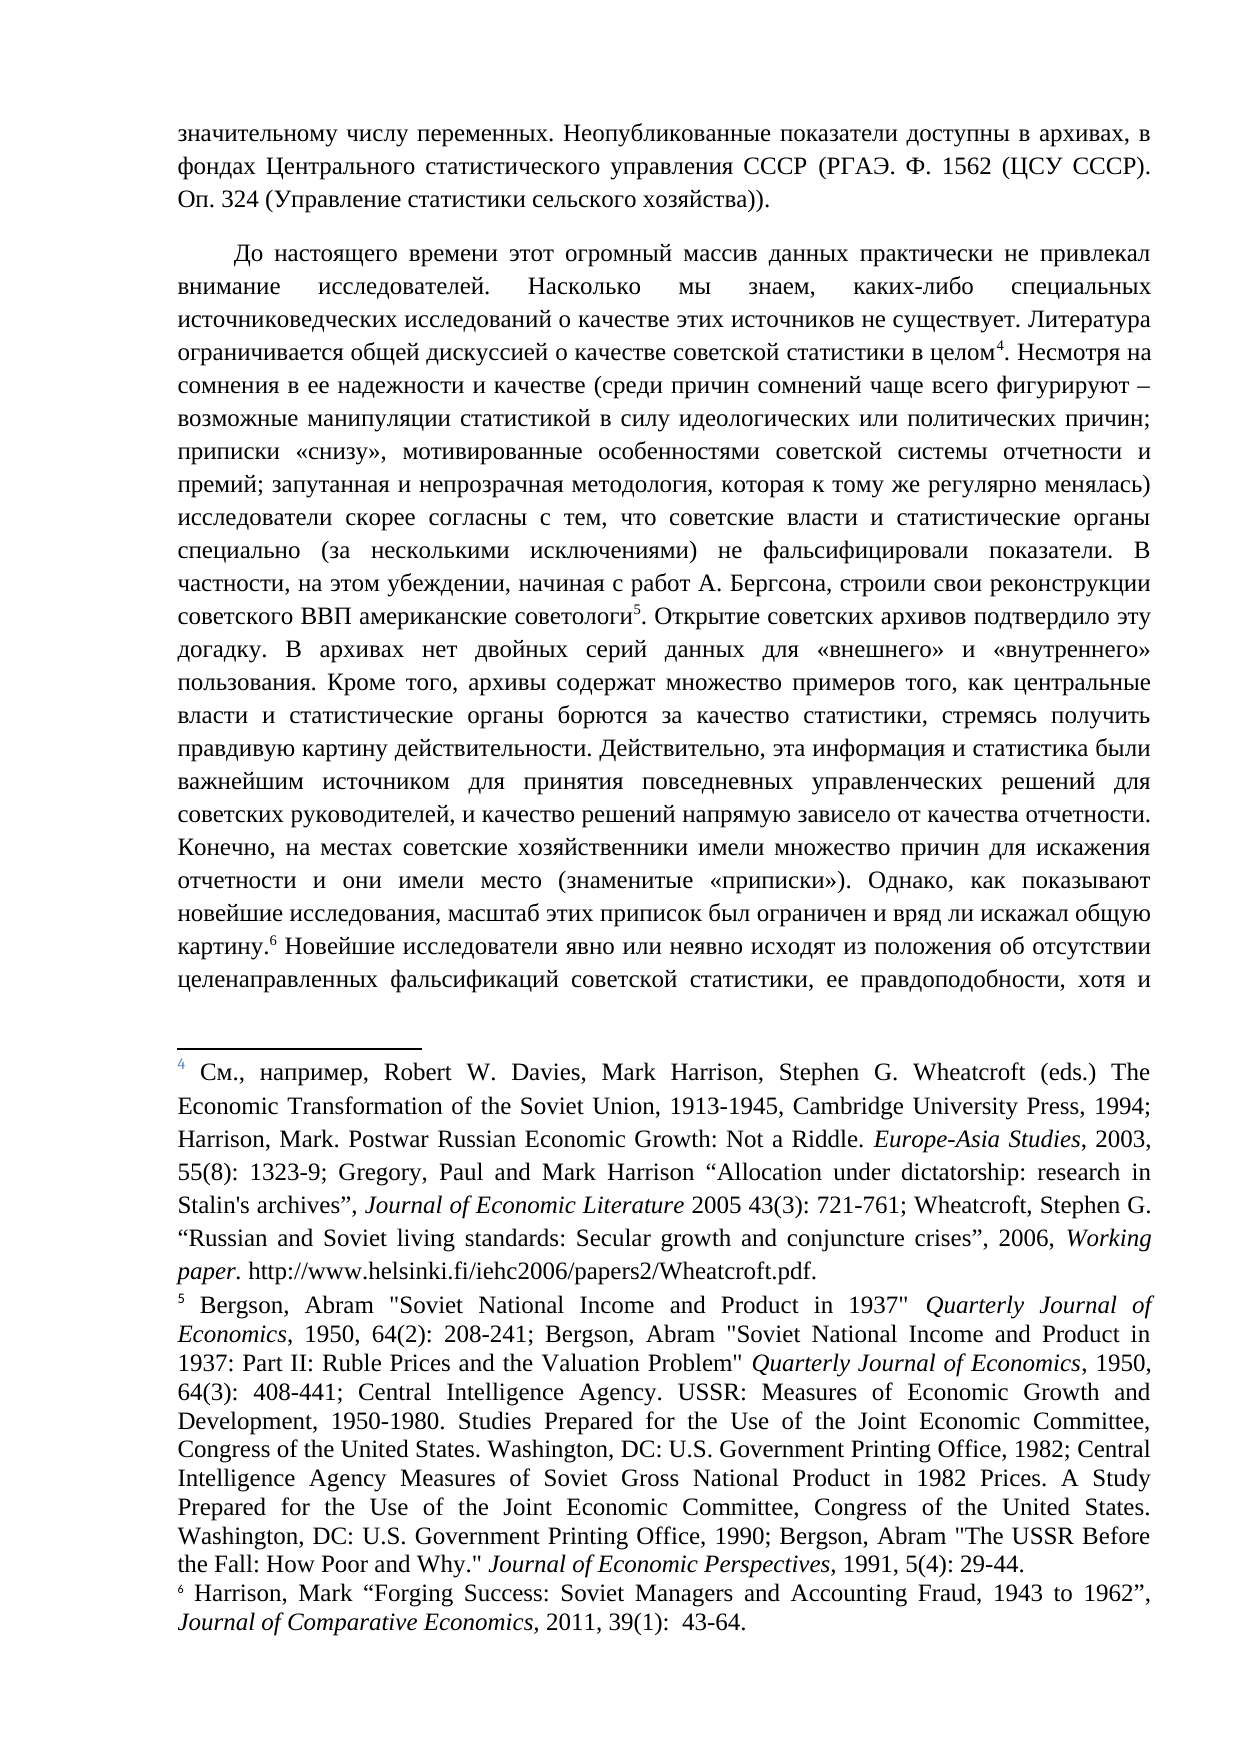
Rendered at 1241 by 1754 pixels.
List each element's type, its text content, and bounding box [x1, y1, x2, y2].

text Публикация статических данных о сельскохозяйственном производстве в СССР, как и прочих сколько-нибудь подробных цифр о социально-экономическом развитии страны, практически полностью прекратилась в 1930-е гг. и была возобновлена только после смерти Сталина. С 1956 г. начали публиковаться ежегодные сборники “Народное хозяйство СССР” и “Народное хозяйство РСФСР”, содержащие информацию по значительному числу переменных. Неопубликованные показатели доступны в архивах, в фондах Центрального статистического управления СССР (РГАЭ. Ф. 1562 (ЦСУ СССР). Оп. 324 (Управление статистики сельского хозяйства)). [177, 118, 1152, 213]
text До настоящего времени этот огромный массив данных практически не привлекал внимание исследователей. Насколько мы знаем, каких-либо специальных источниковедческих исследований о качестве этих источников не существует. Литература ограничивается общей дискуссией о качестве советской статистики в целом. Несмотря на сомнения в ее надежности и качестве (среди причин сомнений чаще всего фигурируют – возможные манипуляции статистикой в силу идеологических или политических причин; приписки «снизу», мотивированные особенностями советской системы отчетности и премий; запутанная и непрозрачная методология, которая к тому же регулярно менялась) исследователи скорее согласны с тем, что советские власти и статистические органы специально (за несколькими исключениями) не фальсифицировали показатели. В частности, на этом убеждении, начиная с работ А. Бергсона, строили свои реконструкции советского ВВП американские советологи. Открытие советских архивов подтвердило эту догадку. В архивах нет двойных серий данных для «внешнего» и «внутреннего» пользования. Кроме того, архивы содержат множество примеров того, как центральные власти и статистические органы борются за качество статистики, стремясь получить правдивую картину действительности. Действительно, эта информация и статистика были важнейшим источником для принятия повседневных управленческих решений для советских руководителей, и качество решений напрямую зависело от качества отчетности. Конечно, на местах советские хозяйственники имели множество причин для искажения отчетности и они имели место (знаменитые «приписки»). Однако, как показывают новейшие исследования, масштаб этих приписок был ограничен и вряд ли искажал общую картину. Новейшие исследователи явно или неявно исходят из положения об отсутствии целенаправленных фальсификаций советской статистики, ее правдоподобности, хотя и отмечая методологические сложности ее использования. В любом случае официальные данные – единственная имеющаяся у нас информация о промышленном производстве в СССР, что не оставляет альтернатив решению задачи выбора источника. [177, 238, 1152, 993]
